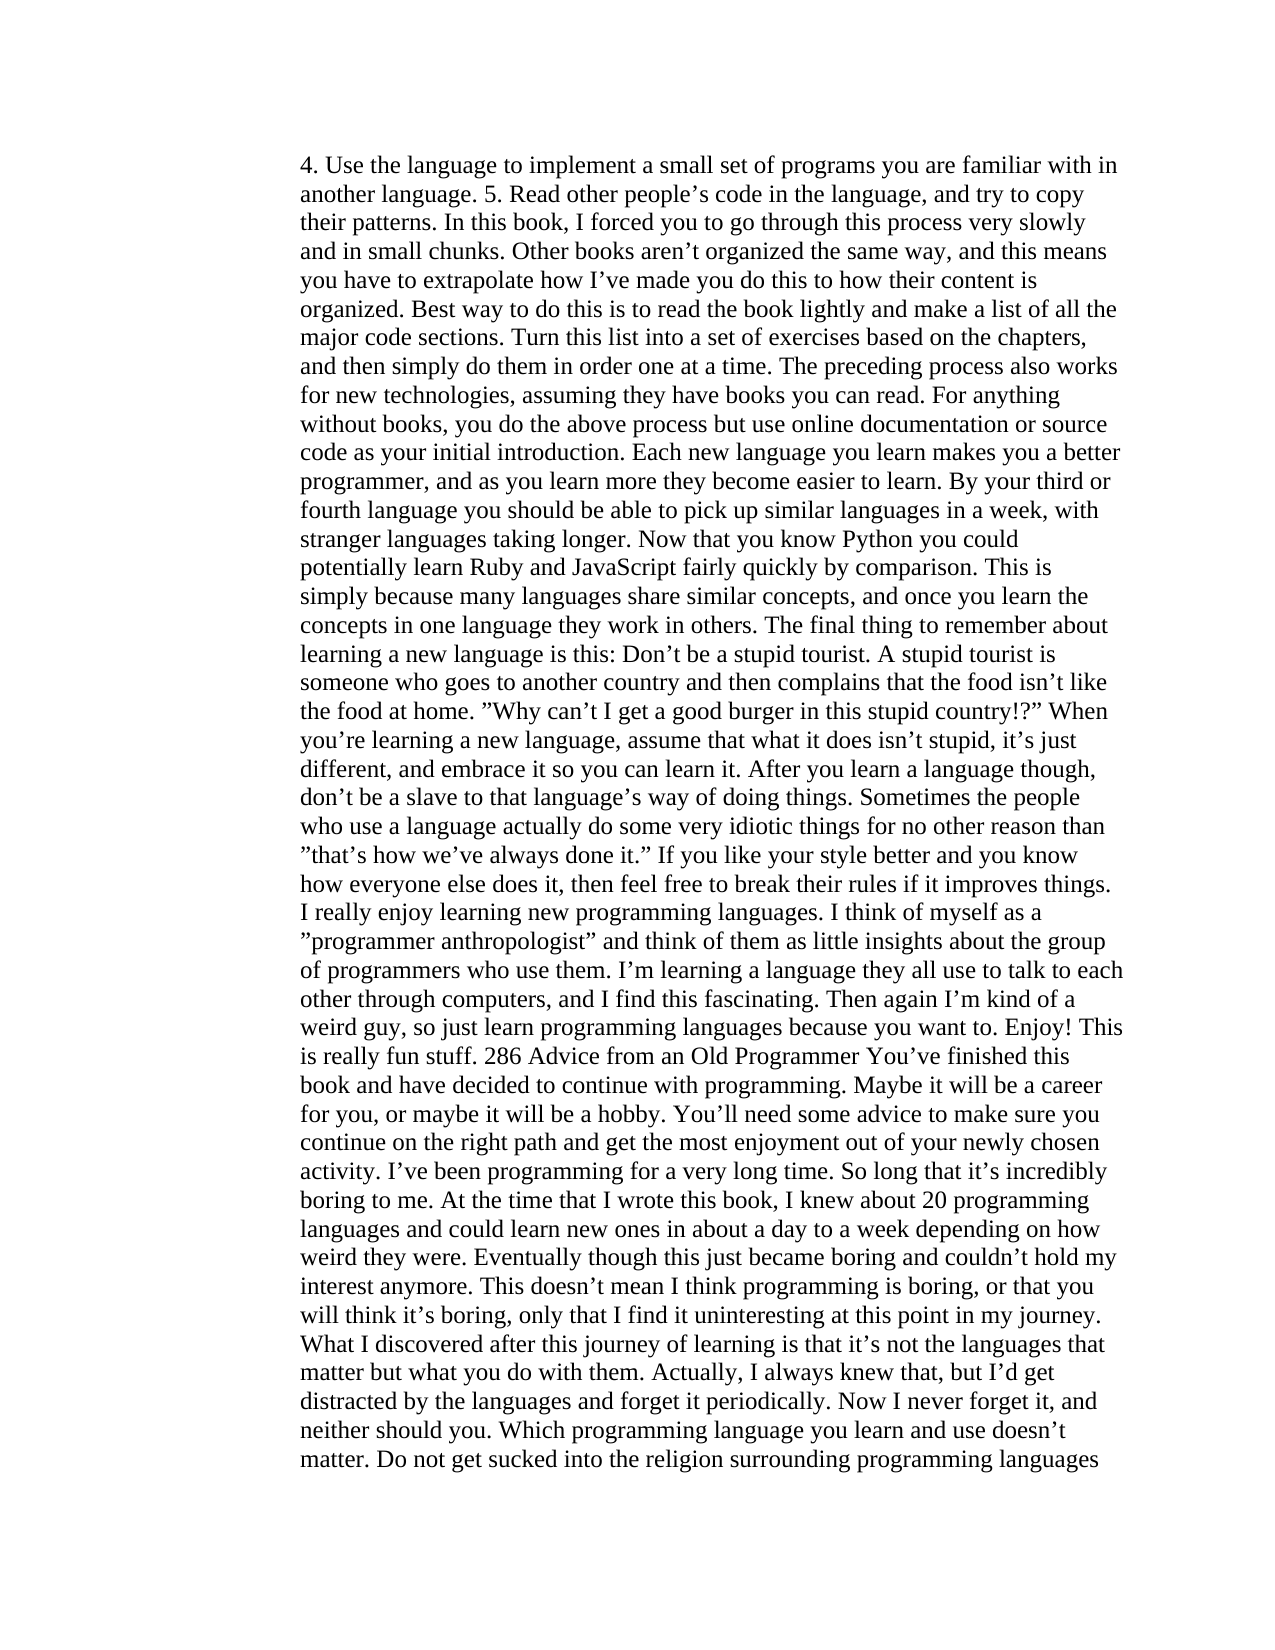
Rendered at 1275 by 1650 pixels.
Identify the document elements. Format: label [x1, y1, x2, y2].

text [300, 150, 1125, 1472]
